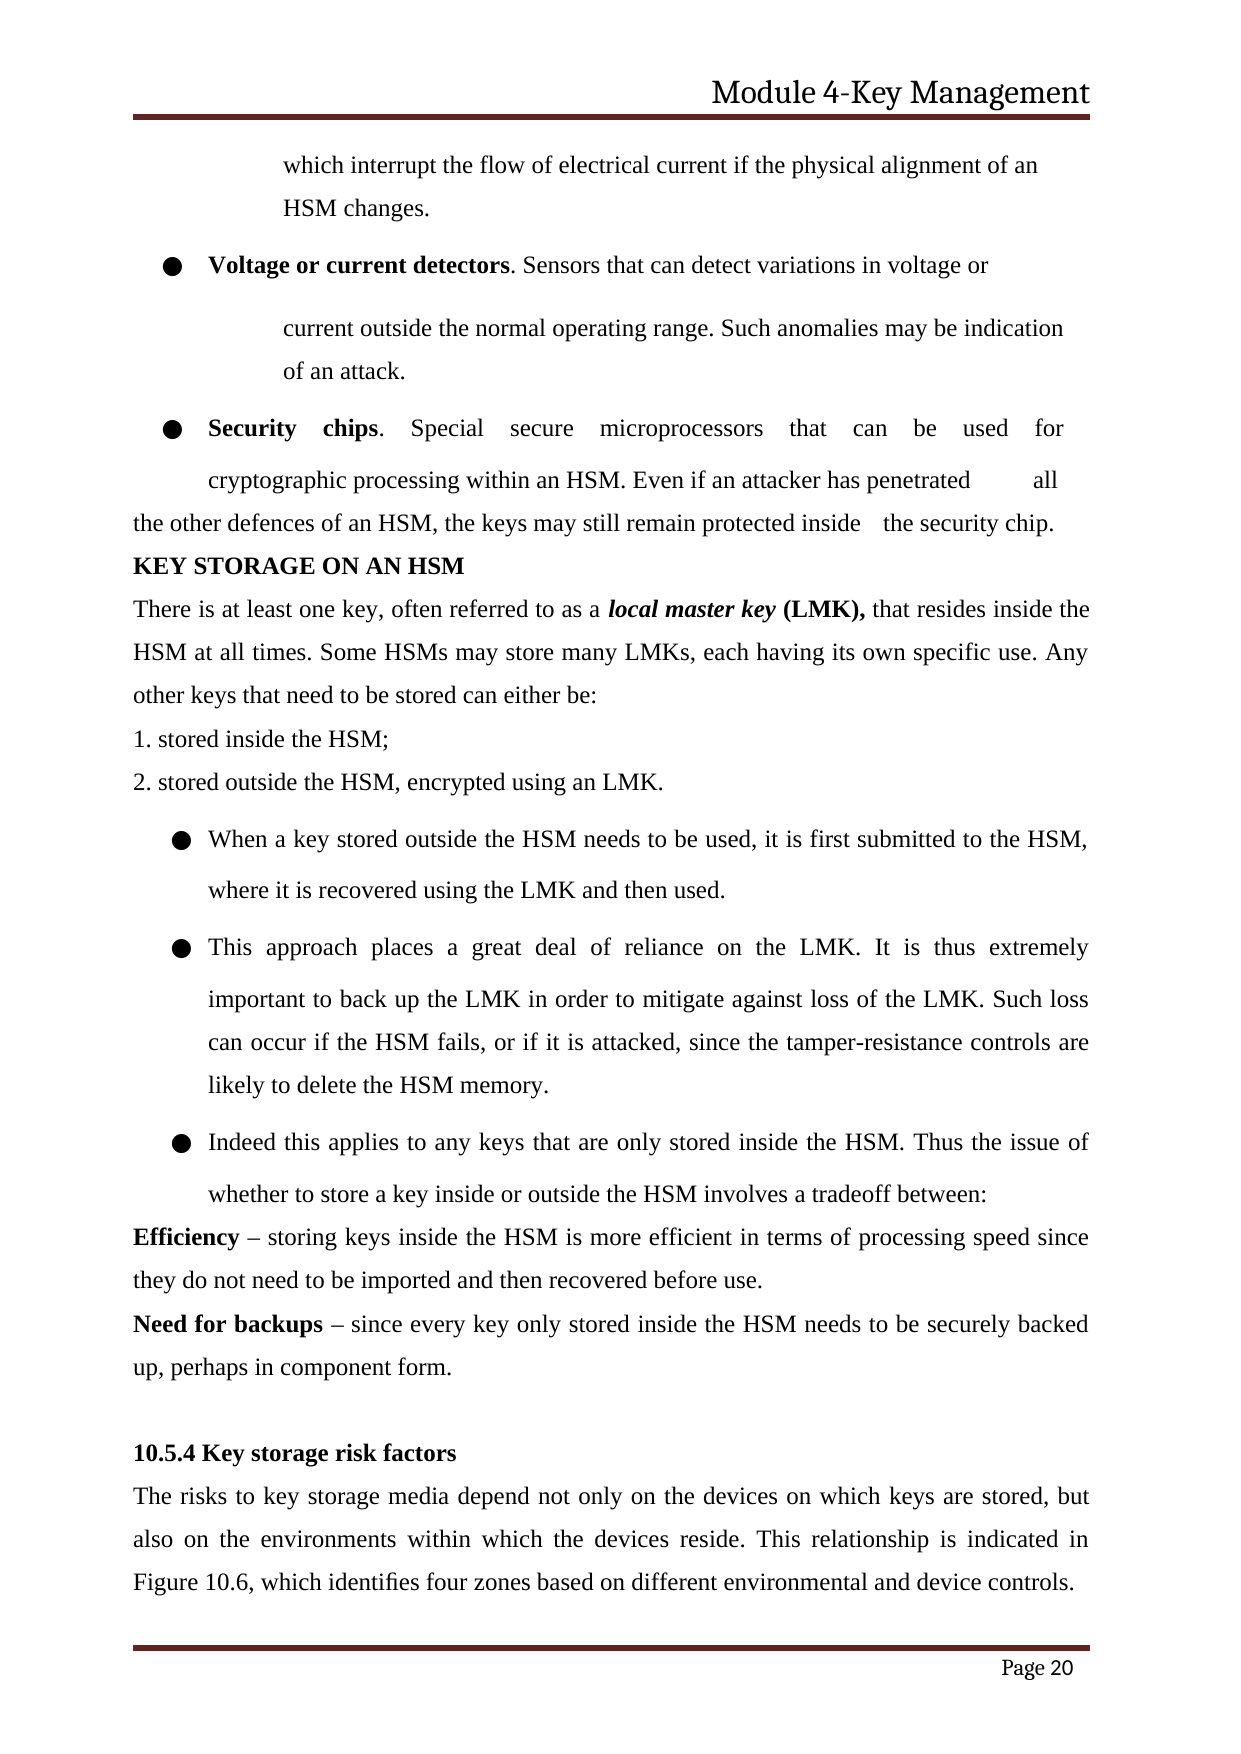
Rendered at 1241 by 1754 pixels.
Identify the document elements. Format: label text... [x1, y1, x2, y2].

list Voltage or current detectors. Sensors that can detect variations in voltage or [133, 236, 1090, 287]
text which interrupt the flow of electrical current if the physical alignment of an [133, 150, 1090, 179]
list Indeed this applies to any keys that are only stored inside the HSM. Thus the issue of whether to store a key inside or outside the HSM involves a tradeoff between: [170, 1114, 1090, 1208]
text Efficiency – storing keys inside the HSM is more efficient in terms of processing speed since they do not need to be imported and then recovered before use. [133, 1222, 1090, 1294]
list This approach places a great deal of reliance on the LMK. It is thus extremely important to back up the LMK in order to mitigate against loss of the LMK. Such loss can occur if the HSM fails, or if it is attacked, since the tamper-resistance controls are likely to delete the HSM memory. [170, 919, 1090, 1099]
text HSM changes. [133, 193, 1090, 222]
text KEY STORAGE ON AN HSM [133, 551, 1090, 580]
text Need for backups – since every key only stored inside the HSM needs to be securely backed up, perhaps in component form. [133, 1309, 1090, 1381]
text 2. stored outside the HSM, encrypted using an LMK. [133, 767, 1090, 796]
text current outside the normal operating range. Such anomalies may be indication [133, 313, 1090, 342]
text 10.5.4 Key storage risk factors [133, 1438, 1090, 1467]
text 1. stored inside the HSM; [133, 724, 1090, 752]
list Security chips. Special secure microprocessors that can be used for cryptographic processing within an HSM. Even if an attacker has penetrated all the other defences of an HSM, the keys may still remain protected inside the security chip. [133, 399, 1090, 537]
text The risks to key storage media depend not only on the devices on which keys are stored, but also on the environments within which the devices reside. This relationship is indicated in Figure 10.6, which identiﬁes four zones based on different environmental and device controls. [133, 1481, 1090, 1596]
list When a key stored outside the HSM needs to be used, it is first submitted to the HSM, where it is recovered using the LMK and then used. [170, 810, 1090, 904]
text of an attack. [133, 356, 1090, 385]
text There is at least one key, often referred to as a local master key (LMK), that resides inside the HSM at all times. Some HSMs may store many LMKs, each having its own specific use. Any other keys that need to be stored can either be: [133, 594, 1090, 709]
